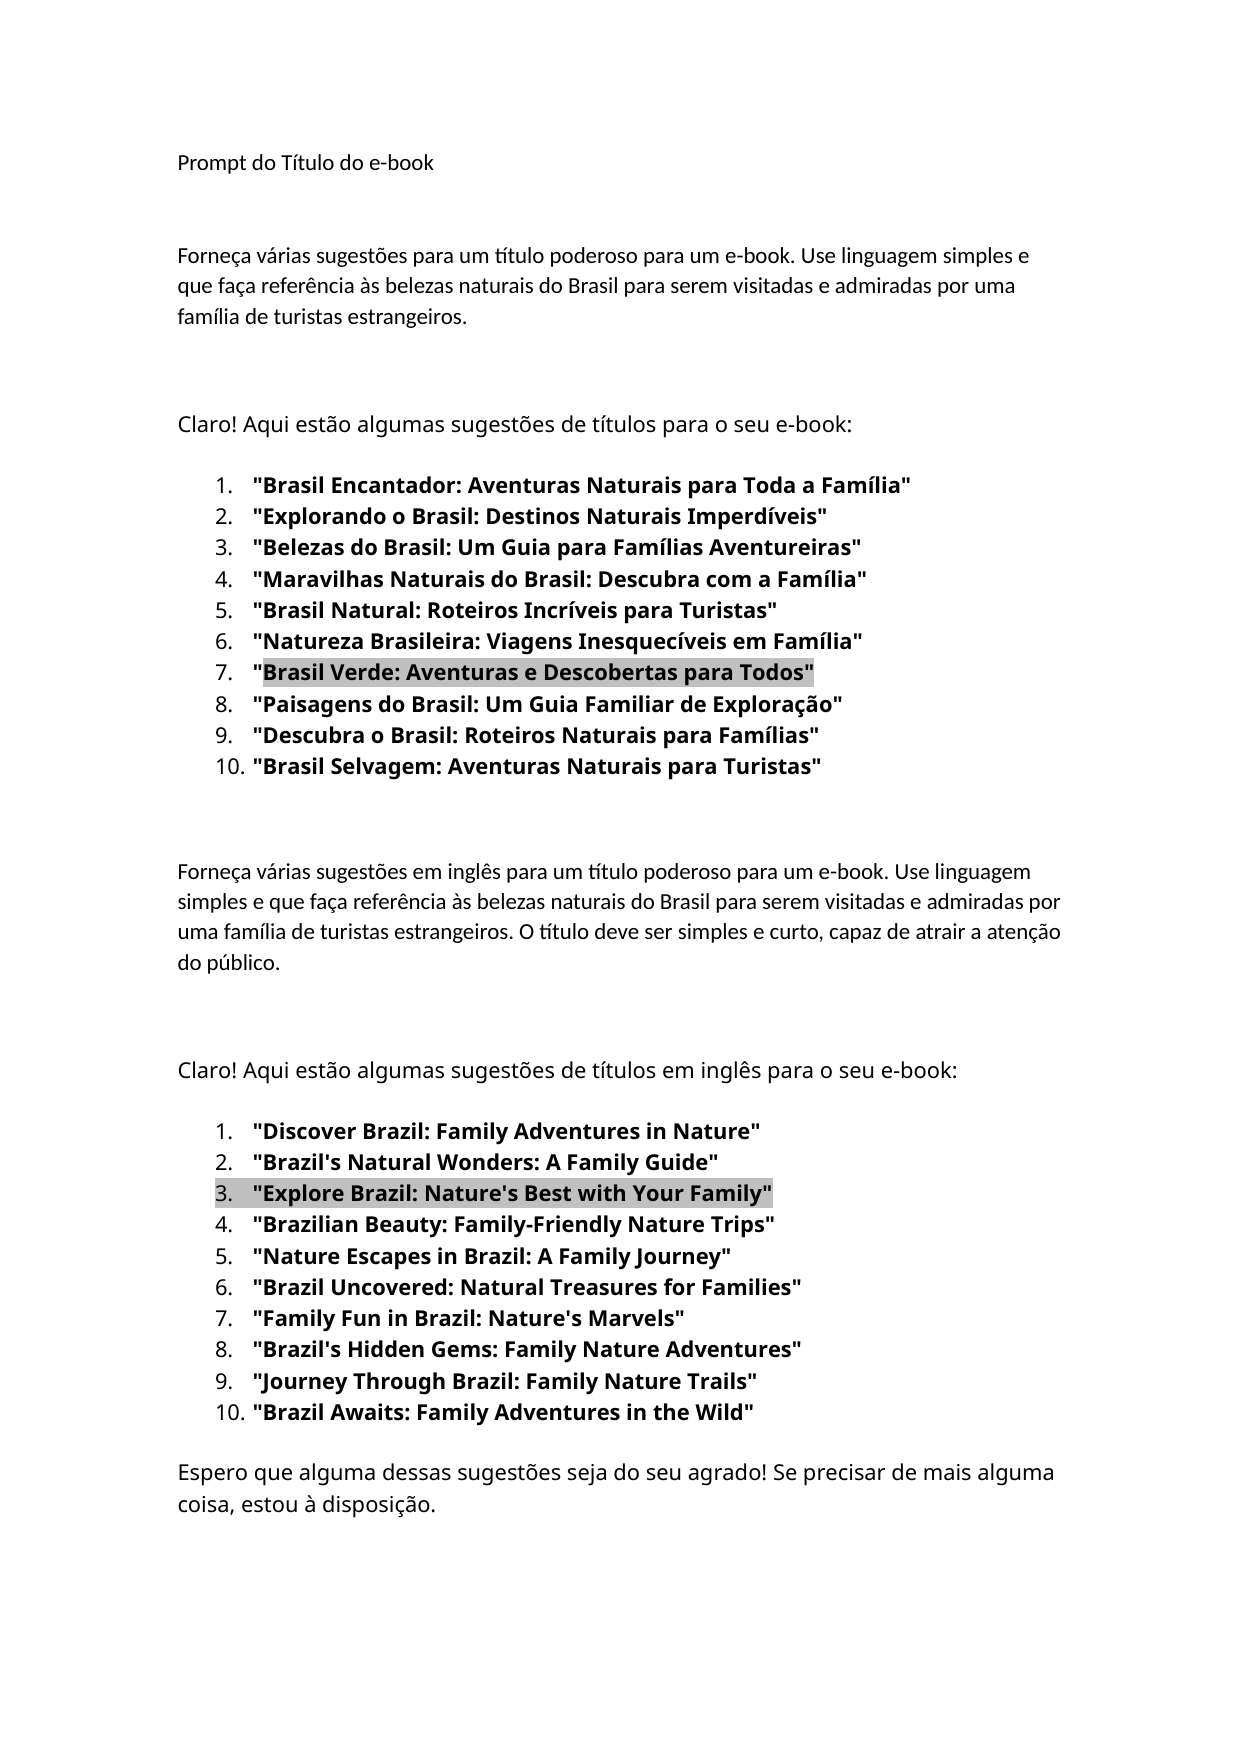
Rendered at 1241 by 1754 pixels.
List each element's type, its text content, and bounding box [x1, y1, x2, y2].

list "Descubra o Brasil: Roteiros Naturais para Famílias" [215, 718, 1063, 750]
list "Brasil Encantador: Aventuras Naturais para Toda a Família" [215, 468, 1063, 500]
list "Belezas do Brasil: Um Guia para Famílias Aventureiras" [215, 531, 1063, 562]
list "Journey Through Brazil: Family Nature Trails" [215, 1364, 1063, 1396]
list "Explorando o Brasil: Destinos Naturais Imperdíveis" [215, 500, 1063, 531]
text Espero que alguma dessas sugestões seja do seu agrado! Se precisar de mais alguma coisa, estou à disposição. [177, 1456, 1063, 1518]
list "Brazil's Natural Wonders: A Family Guide" [215, 1146, 1063, 1177]
text Claro! Aqui estão algumas sugestões de títulos para o seu e-book: [177, 408, 1063, 439]
list "Natureza Brasileira: Viagens Inesquecíveis em Família" [215, 625, 1063, 656]
list "Brasil Verde: Aventuras e Descobertas para Todos" [215, 656, 1063, 687]
list "Brazil Awaits: Family Adventures in the Wild" [215, 1396, 1063, 1427]
text Prompt do Título do e-book [177, 148, 1063, 176]
list "Maravilhas Naturais do Brasil: Descubra com a Família" [215, 562, 1063, 593]
list "Brasil Selvagem: Aventuras Naturais para Turistas" [215, 750, 1063, 781]
list "Brazil Uncovered: Natural Treasures for Families" [215, 1271, 1063, 1302]
list "Nature Escapes in Brazil: A Family Journey" [215, 1239, 1063, 1271]
text Forneça várias sugestões em inglês para um título poderoso para um e-book. Use linguagem simples e que faça referência às belezas naturais do Brasil para serem visitadas e admiradas por uma família de turistas estrangeiros. O título deve ser simples e curto, capaz de atrair a atenção do público. [177, 857, 1063, 976]
list "Brazilian Beauty: Family-Friendly Nature Trips" [215, 1208, 1063, 1239]
list "Brasil Natural: Roteiros Incríveis para Turistas" [215, 593, 1063, 625]
list "Brazil's Hidden Gems: Family Nature Adventures" [215, 1333, 1063, 1364]
text Forneça várias sugestões para um título poderoso para um e-book. Use linguagem simples e que faça referência às belezas naturais do Brasil para serem visitadas e admiradas por uma família de turistas estrangeiros. [177, 241, 1063, 330]
list "Family Fun in Brazil: Nature's Marvels" [215, 1302, 1063, 1333]
list "Explore Brazil: Nature's Best with Your Family" [215, 1177, 1063, 1208]
list "Paisagens do Brasil: Um Guia Familiar de Exploração" [215, 687, 1063, 718]
text Claro! Aqui estão algumas sugestões de títulos em inglês para o seu e-book: [177, 1054, 1063, 1085]
list "Discover Brazil: Family Adventures in Nature" [215, 1114, 1063, 1146]
